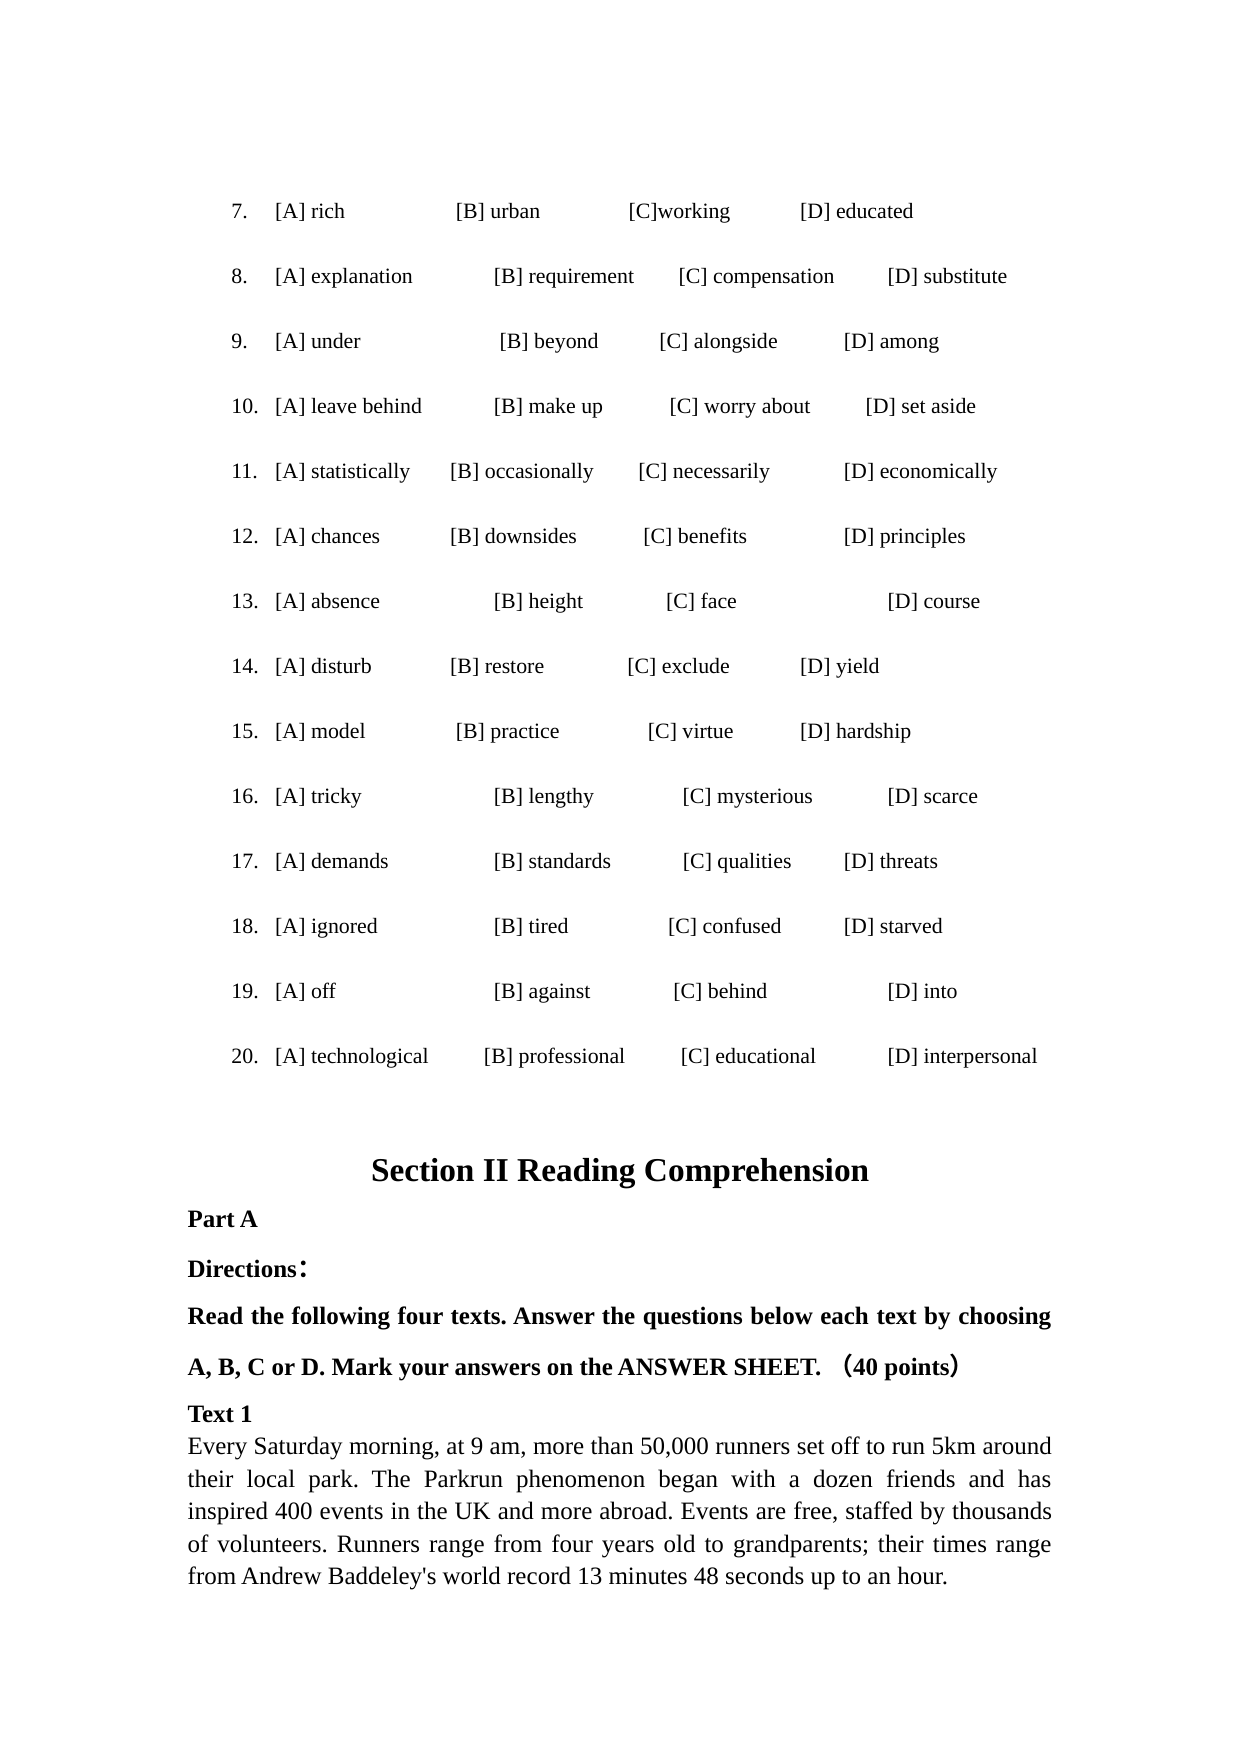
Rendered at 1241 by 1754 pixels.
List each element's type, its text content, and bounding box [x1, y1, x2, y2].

text 15. [A] model [B] practice [C] virtue [D] hardship [187, 714, 1053, 747]
text Section II Reading Comprehension [187, 1104, 1053, 1202]
text 11. [A] statistically [B] occasionally [C] necessarily [D] economically [187, 454, 1053, 487]
text 10. [A] leave behind [B] make up [C] worry about [D] set aside [187, 389, 1053, 422]
text Every Saturday morning, at 9 am, more than 50,000 runners set off to run 5km around their local park. The Parkrun phenomenon began with a dozen friends and has inspired 400 events in the UK and more abroad. Events are free, staffed by thousands of volunteers. Runners range from four years old to grandparents; their times range from Andrew Baddeley's world record 13 minutes 48 seconds up to an hour. [187, 1429, 1053, 1592]
text 8. [A] explanation [B] requirement [C] compensation [D] substitute [187, 259, 1053, 292]
text Read the following four texts. Answer the questions below each text by choosing A, B, C or D. Mark your answers on the ANSWER SHEET. （40 points） [187, 1299, 1053, 1397]
text 13. [A] absence [B] height [C] face [D] course [187, 584, 1053, 617]
text 16. [A] tricky [B] lengthy [C] mysterious [D] scarce [187, 779, 1053, 812]
text 17. [A] demands [B] standards [C] qualities [D] threats [187, 844, 1053, 877]
text Directions： [187, 1234, 1053, 1299]
text 7. [A] rich [B] urban [C]working [D] educated [187, 194, 1053, 227]
text Text 1 [187, 1397, 1053, 1429]
text 18. [A] ignored [B] tired [C] confused [D] starved [187, 909, 1053, 942]
text 14. [A] disturb [B] restore [C] exclude [D] yield [187, 649, 1053, 682]
text 20. [A] technological [B] professional [C] educational [D] interpersonal [187, 1039, 1053, 1072]
text 19. [A] off [B] against [C] behind [D] into [187, 974, 1053, 1007]
text 12. [A] chances [B] downsides [C] benefits [D] principles [187, 519, 1053, 552]
text Part A [187, 1202, 1053, 1234]
text 9. [A] under [B] beyond [C] alongside [D] among [187, 324, 1053, 357]
